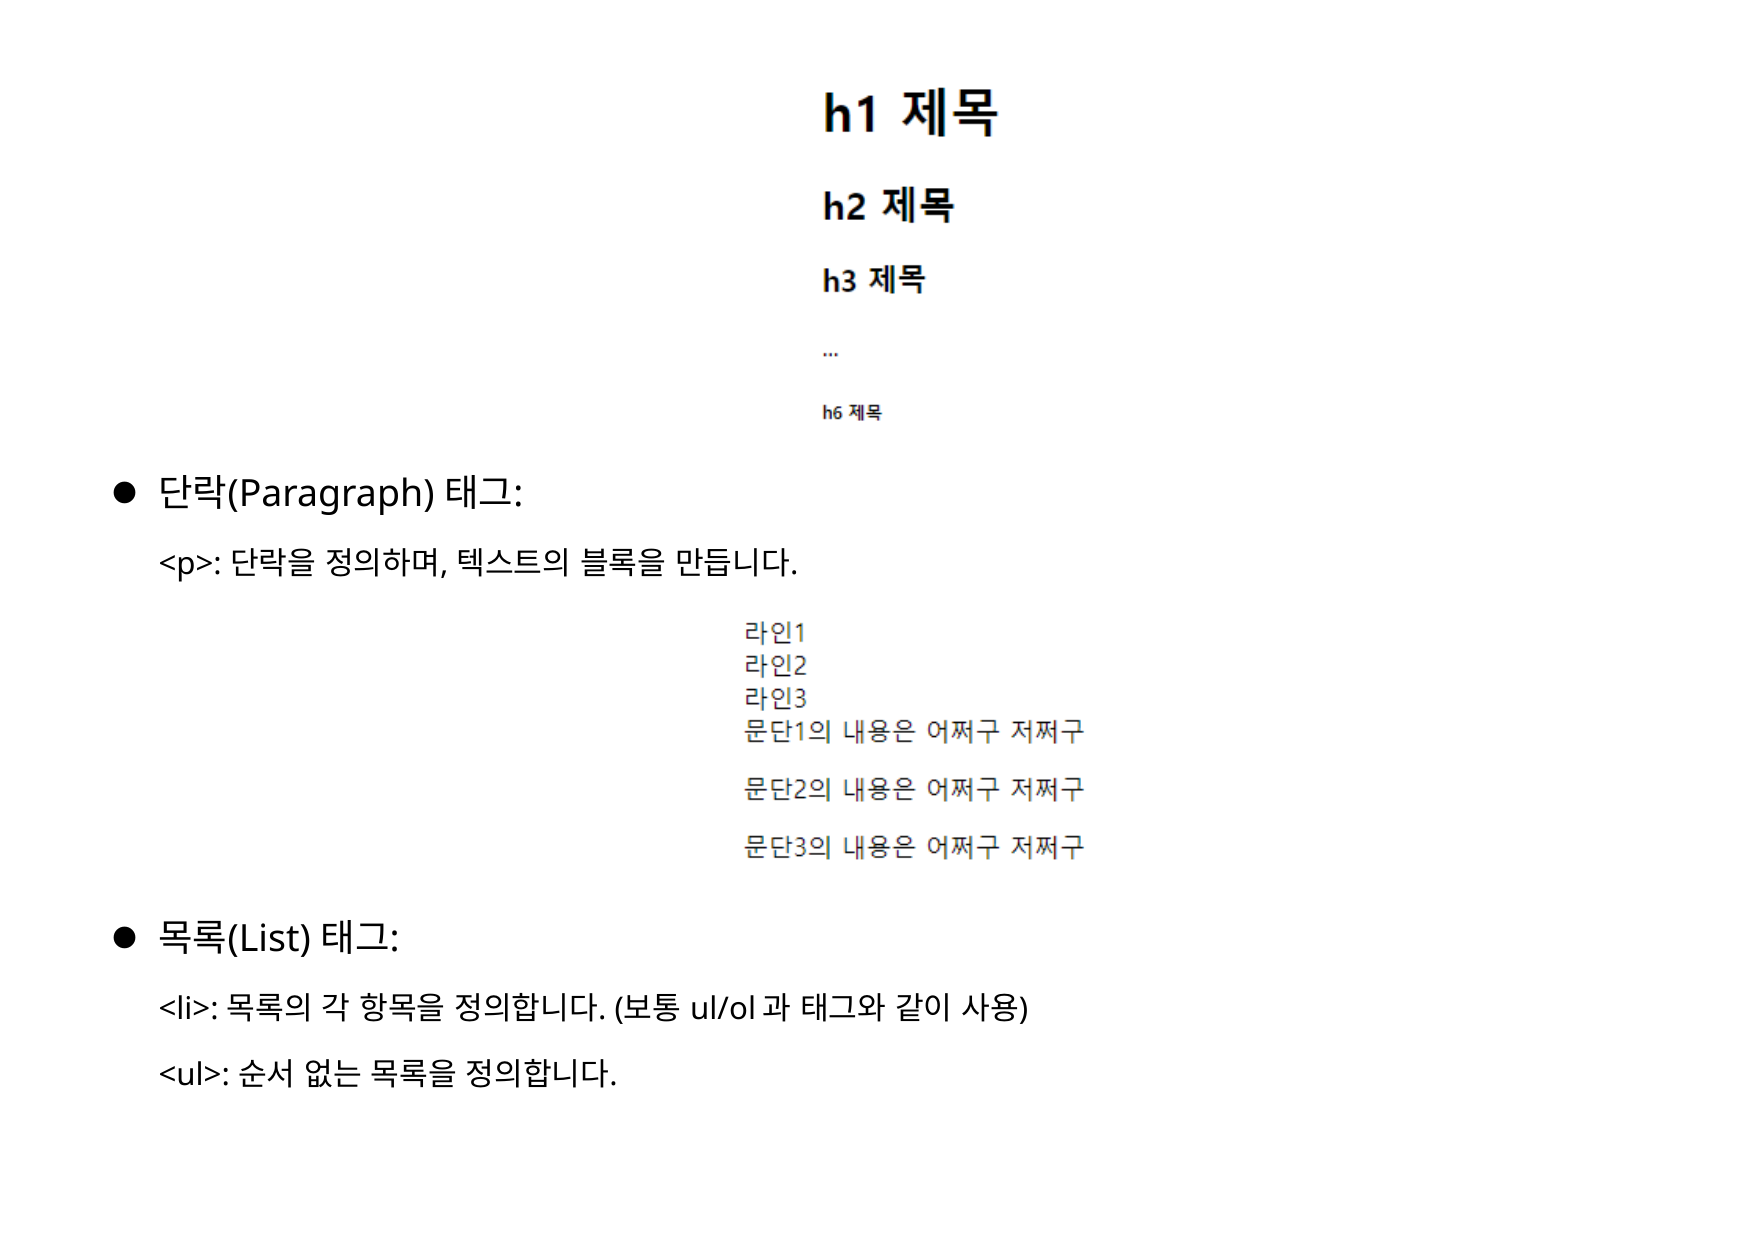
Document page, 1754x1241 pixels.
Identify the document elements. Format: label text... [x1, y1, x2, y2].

picture [810, 75, 1027, 435]
subtitle 목록(List) 태그: [110, 908, 1679, 962]
text <li>: 목록의 각 항목을 정의합니다. (보통 ul/ol과 태그와 같이 사용) [117, 983, 1679, 1029]
picture [732, 603, 1106, 880]
subtitle 단락(Paragraph) 태그: [110, 462, 1679, 517]
text <p>: 단락을 정의하며, 텍스트의 블록을 만듭니다. [117, 538, 1679, 583]
text <ul>: 순서 없는 목록을 정의합니다. [117, 1049, 1679, 1094]
